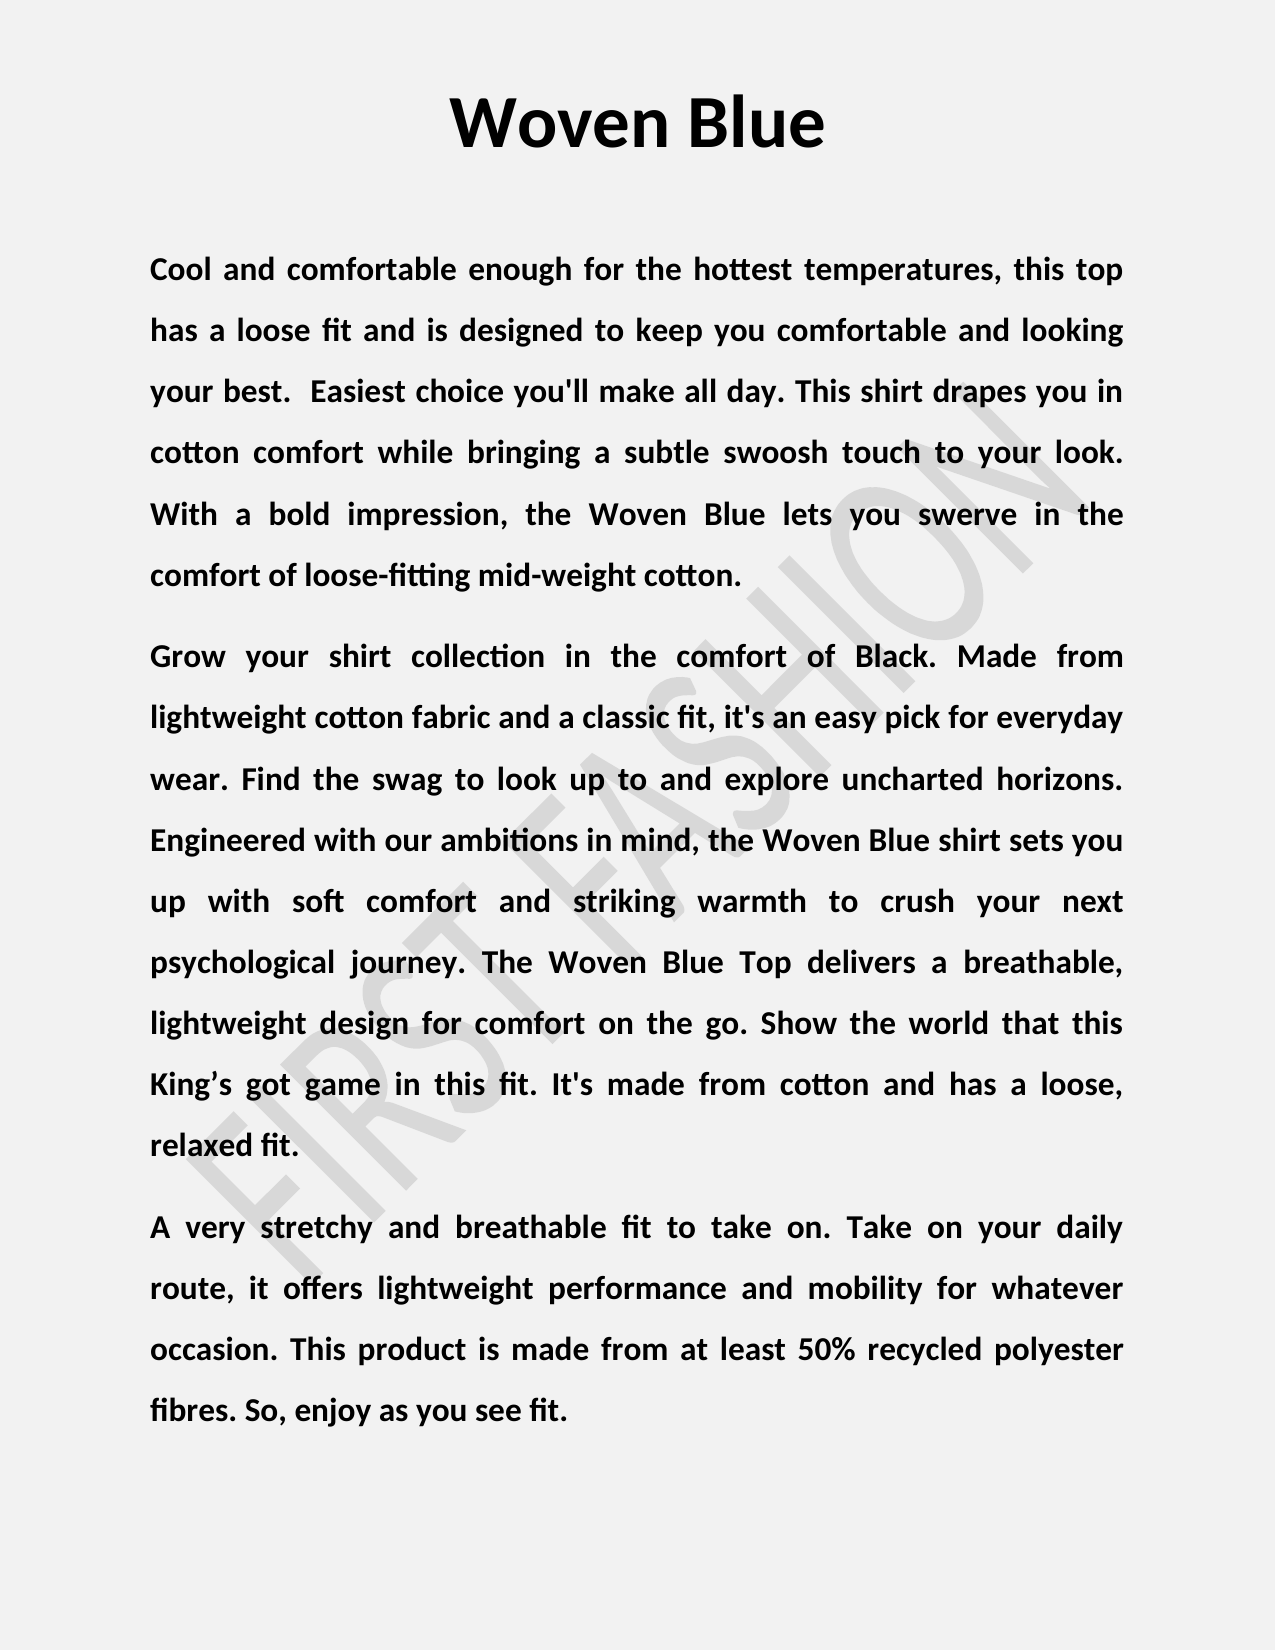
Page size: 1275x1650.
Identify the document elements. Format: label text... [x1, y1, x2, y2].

text Grow your shirt collection in the comfort of Black. Made from lightweight cotton fabric and a classic fit, it's an easy pick for everyday wear. Find the swag to look up to and explore uncharted horizons. Engineered with our ambitions in mind, the Woven Blue shirt sets you up with soft comfort and striking warmth to crush your next psychological journey. The Woven Blue Top delivers a breathable, lightweight design for comfort on the go. Show the world that this King’s got game in this fit. It's made from cotton and has a loose, relaxed fit. [150, 636, 1125, 1164]
text A very stretchy and breathable fit to take on. Take on your daily route, it offers lightweight performance and mobility for whatever occasion. This product is made from at least 50% recycled polyester fibres. So, enjoy as you see fit. [150, 1206, 1125, 1429]
text Cool and comfortable enough for the hottest temperatures, this top has a loose fit and is designed to keep you comfortable and looking your best. Easiest choice you'll make all day. This shirt drapes you in cotton comfort while bringing a subtle swoosh touch to your look. With a bold impression, the Woven Blue lets you swerve in the comfort of loose-fitting mid-weight cotton. [150, 248, 1125, 594]
